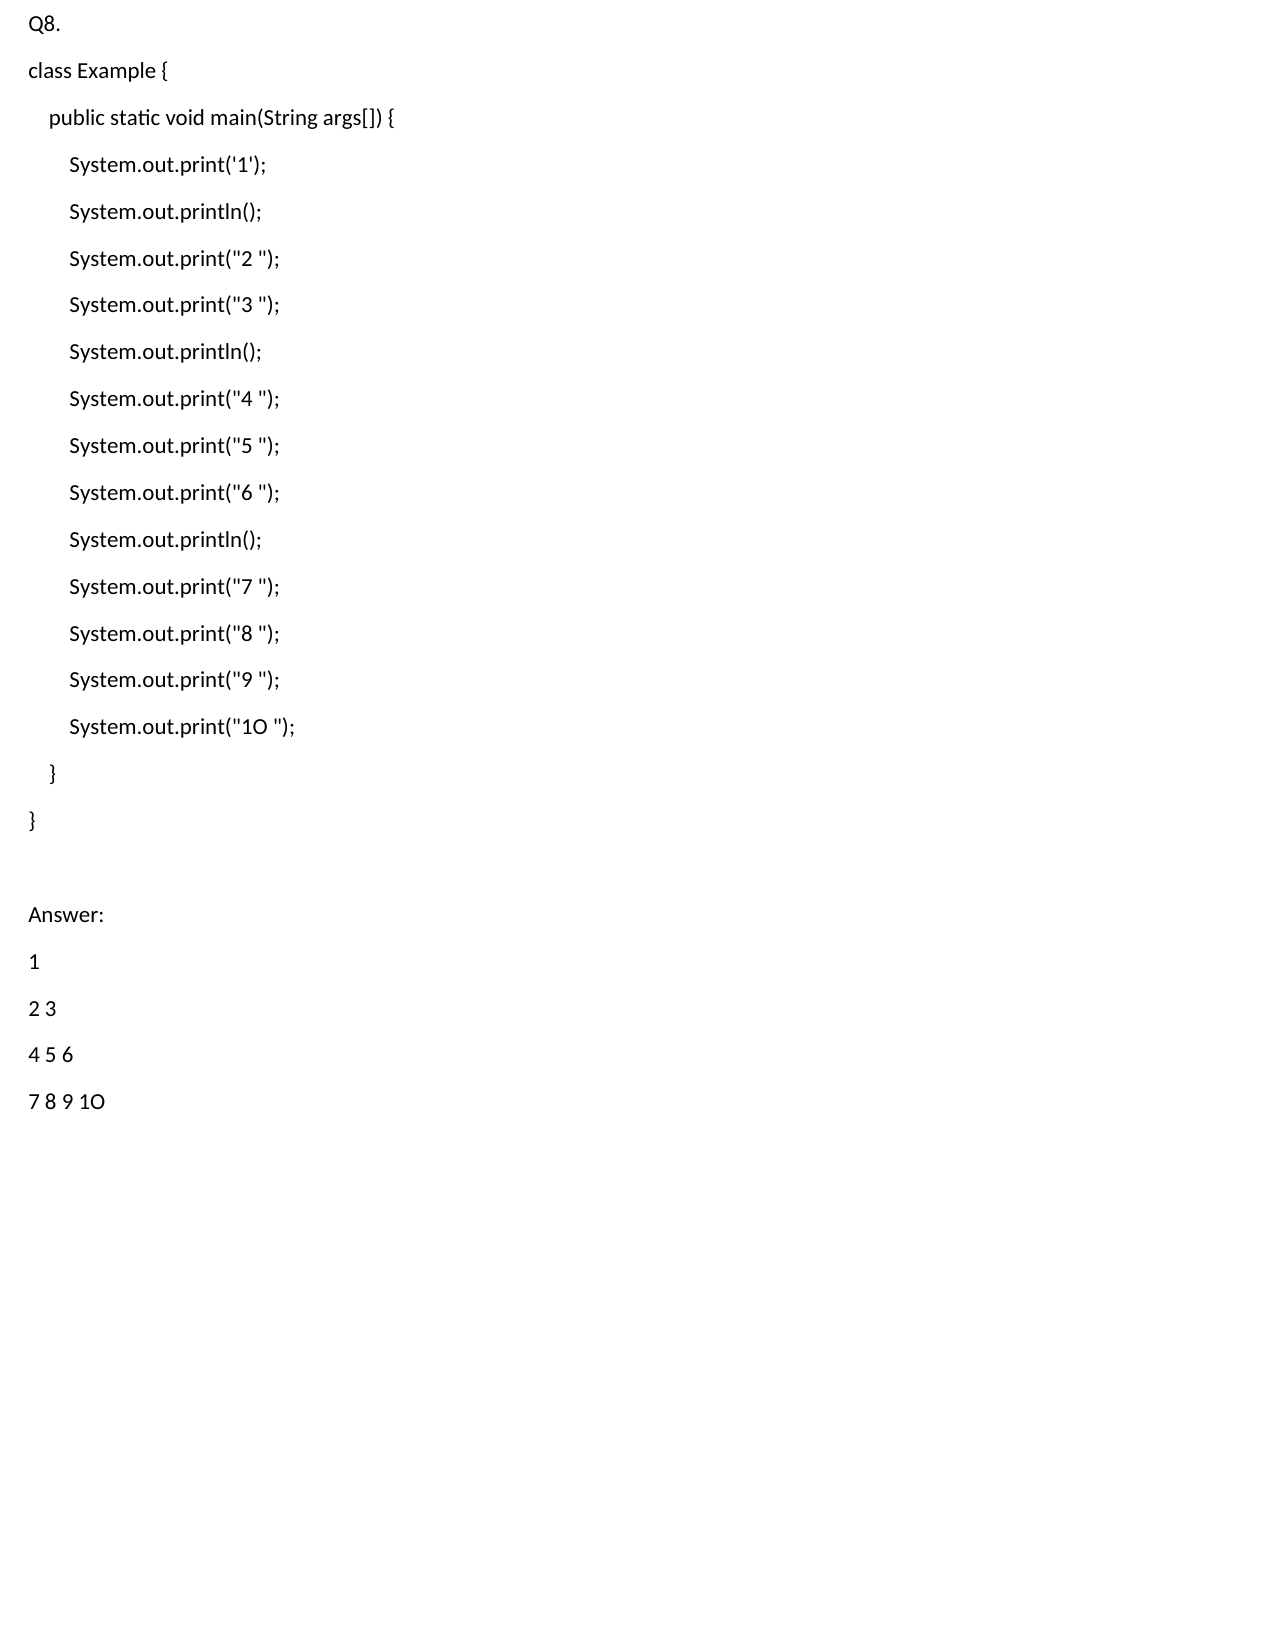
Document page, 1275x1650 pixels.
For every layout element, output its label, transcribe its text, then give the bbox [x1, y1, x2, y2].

text System.out.print("9 "); [28, 666, 1247, 694]
text public static void main(String args[]) { [28, 103, 1247, 131]
text 7 8 9 1O [28, 1087, 1247, 1116]
text System.out.print("5 "); [28, 431, 1247, 459]
text 1 [28, 947, 1247, 975]
text System.out.print("4 "); [28, 384, 1247, 412]
text System.out.print("3 "); [28, 291, 1247, 319]
text System.out.print("1O "); [28, 712, 1247, 741]
text System.out.print("6 "); [28, 478, 1247, 506]
text System.out.println(); [28, 525, 1247, 553]
text Answer: [28, 900, 1247, 928]
text 4 5 6 [28, 1041, 1247, 1069]
text System.out.print('1'); [28, 150, 1247, 178]
text System.out.print("2 "); [28, 244, 1247, 272]
text System.out.print("7 "); [28, 572, 1247, 600]
text class Example { [28, 56, 1247, 84]
text } [28, 806, 1247, 834]
text System.out.println(); [28, 337, 1247, 366]
text 2 3 [28, 994, 1247, 1022]
text Q8. [28, 9, 1247, 37]
text System.out.println(); [28, 197, 1247, 225]
text System.out.print("8 "); [28, 619, 1247, 647]
text } [28, 759, 1247, 787]
